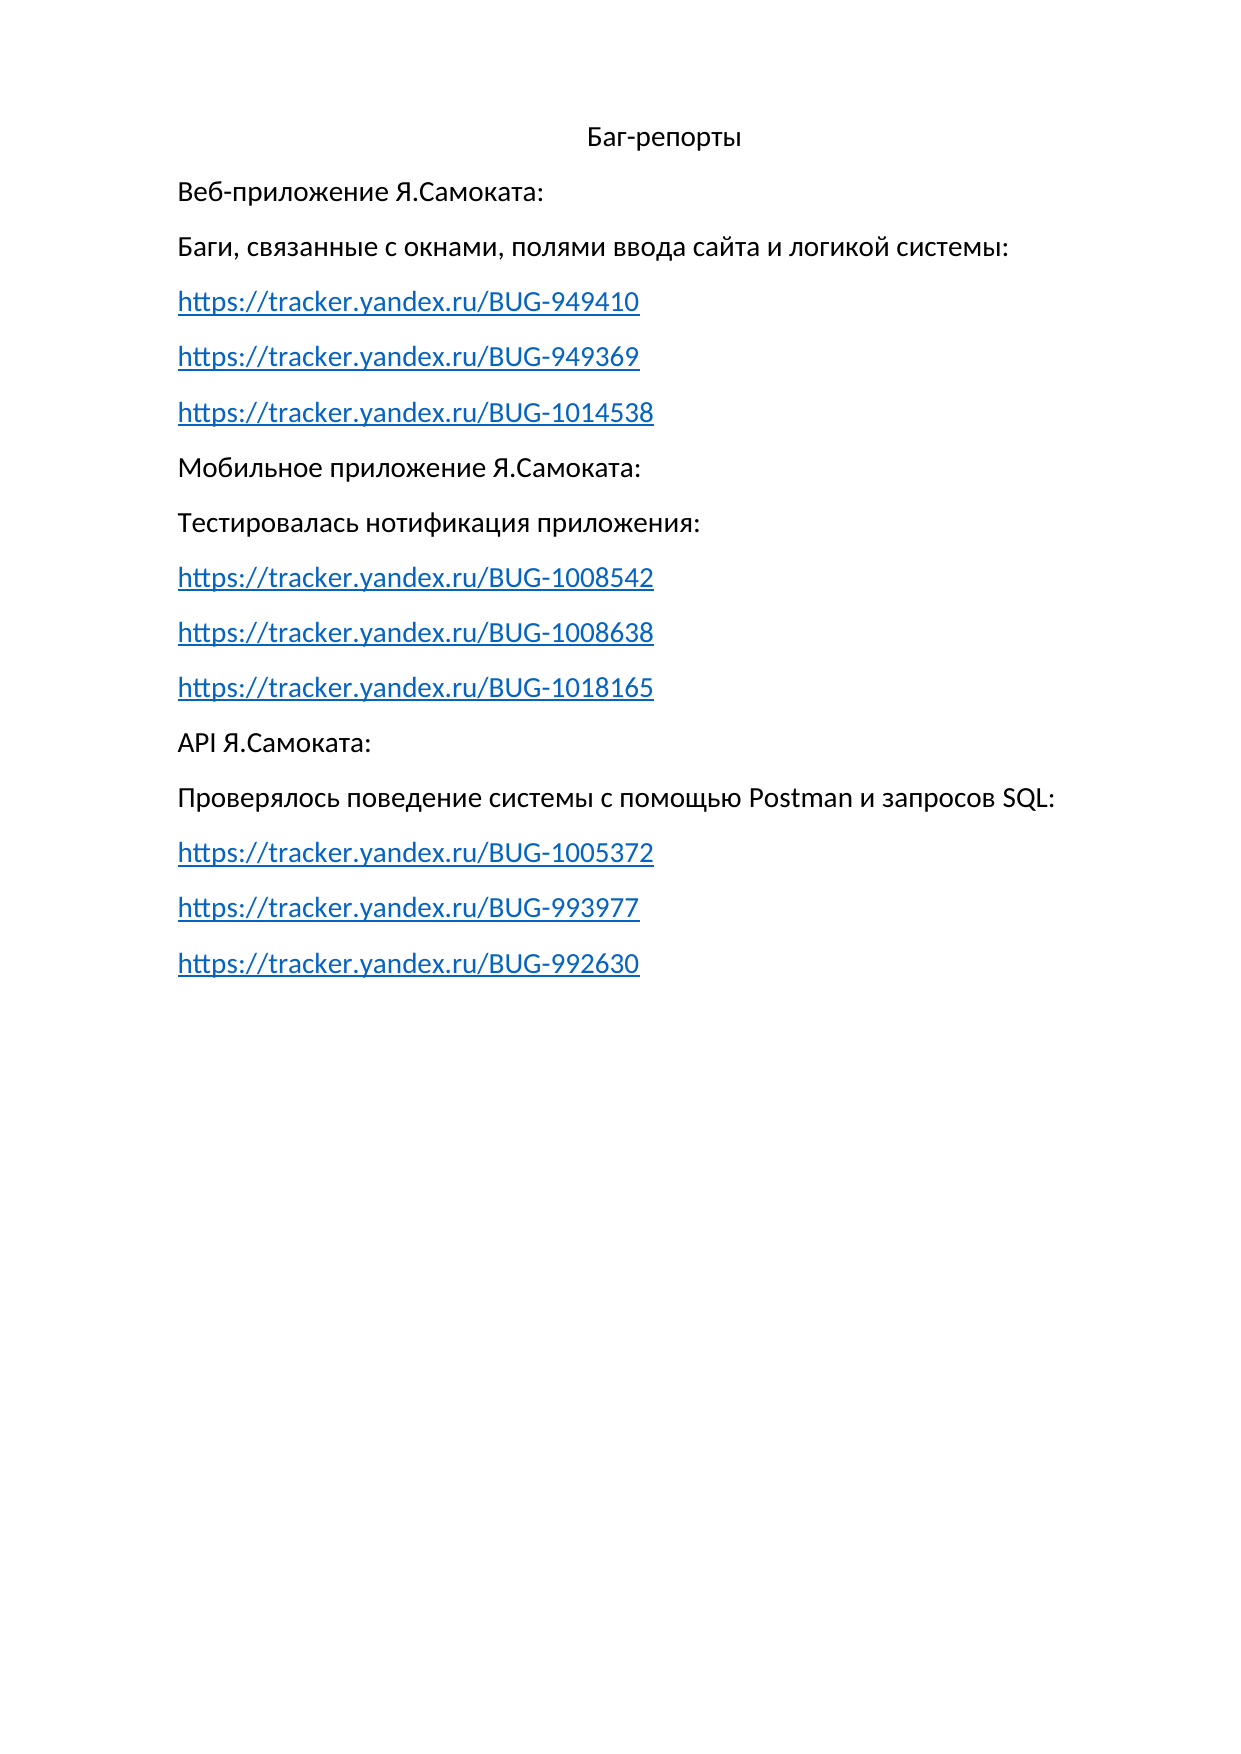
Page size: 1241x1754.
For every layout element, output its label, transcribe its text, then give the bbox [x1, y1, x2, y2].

text https://tracker.yandex.ru/BUG-1008638 [177, 614, 1152, 650]
text Мобильное приложение Я.Самоката: [177, 449, 1152, 484]
text https://tracker.yandex.ru/BUG-1014538 [177, 394, 1152, 429]
text https://tracker.yandex.ru/BUG-949369 [177, 338, 1152, 374]
text https://tracker.yandex.ru/BUG-992630 [177, 945, 1152, 980]
text Тестировалась нотификация приложения: [177, 504, 1152, 539]
text API Я.Самоката: [177, 724, 1152, 760]
text Проверялось поведение системы с помощью Postman и запросов SQL: [177, 779, 1152, 815]
text Баги, связанные с окнами, полями ввода сайта и логикой системы: [177, 228, 1152, 264]
text https://tracker.yandex.ru/BUG-1005372 [177, 834, 1152, 870]
text Баг-репорты [177, 118, 1152, 154]
text Веб-приложение Я.Самоката: [177, 173, 1152, 209]
text https://tracker.yandex.ru/BUG-949410 [177, 283, 1152, 319]
text https://tracker.yandex.ru/BUG-993977 [177, 889, 1152, 925]
text https://tracker.yandex.ru/BUG-1018165 [177, 669, 1152, 705]
text https://tracker.yandex.ru/BUG-1008542 [177, 559, 1152, 594]
